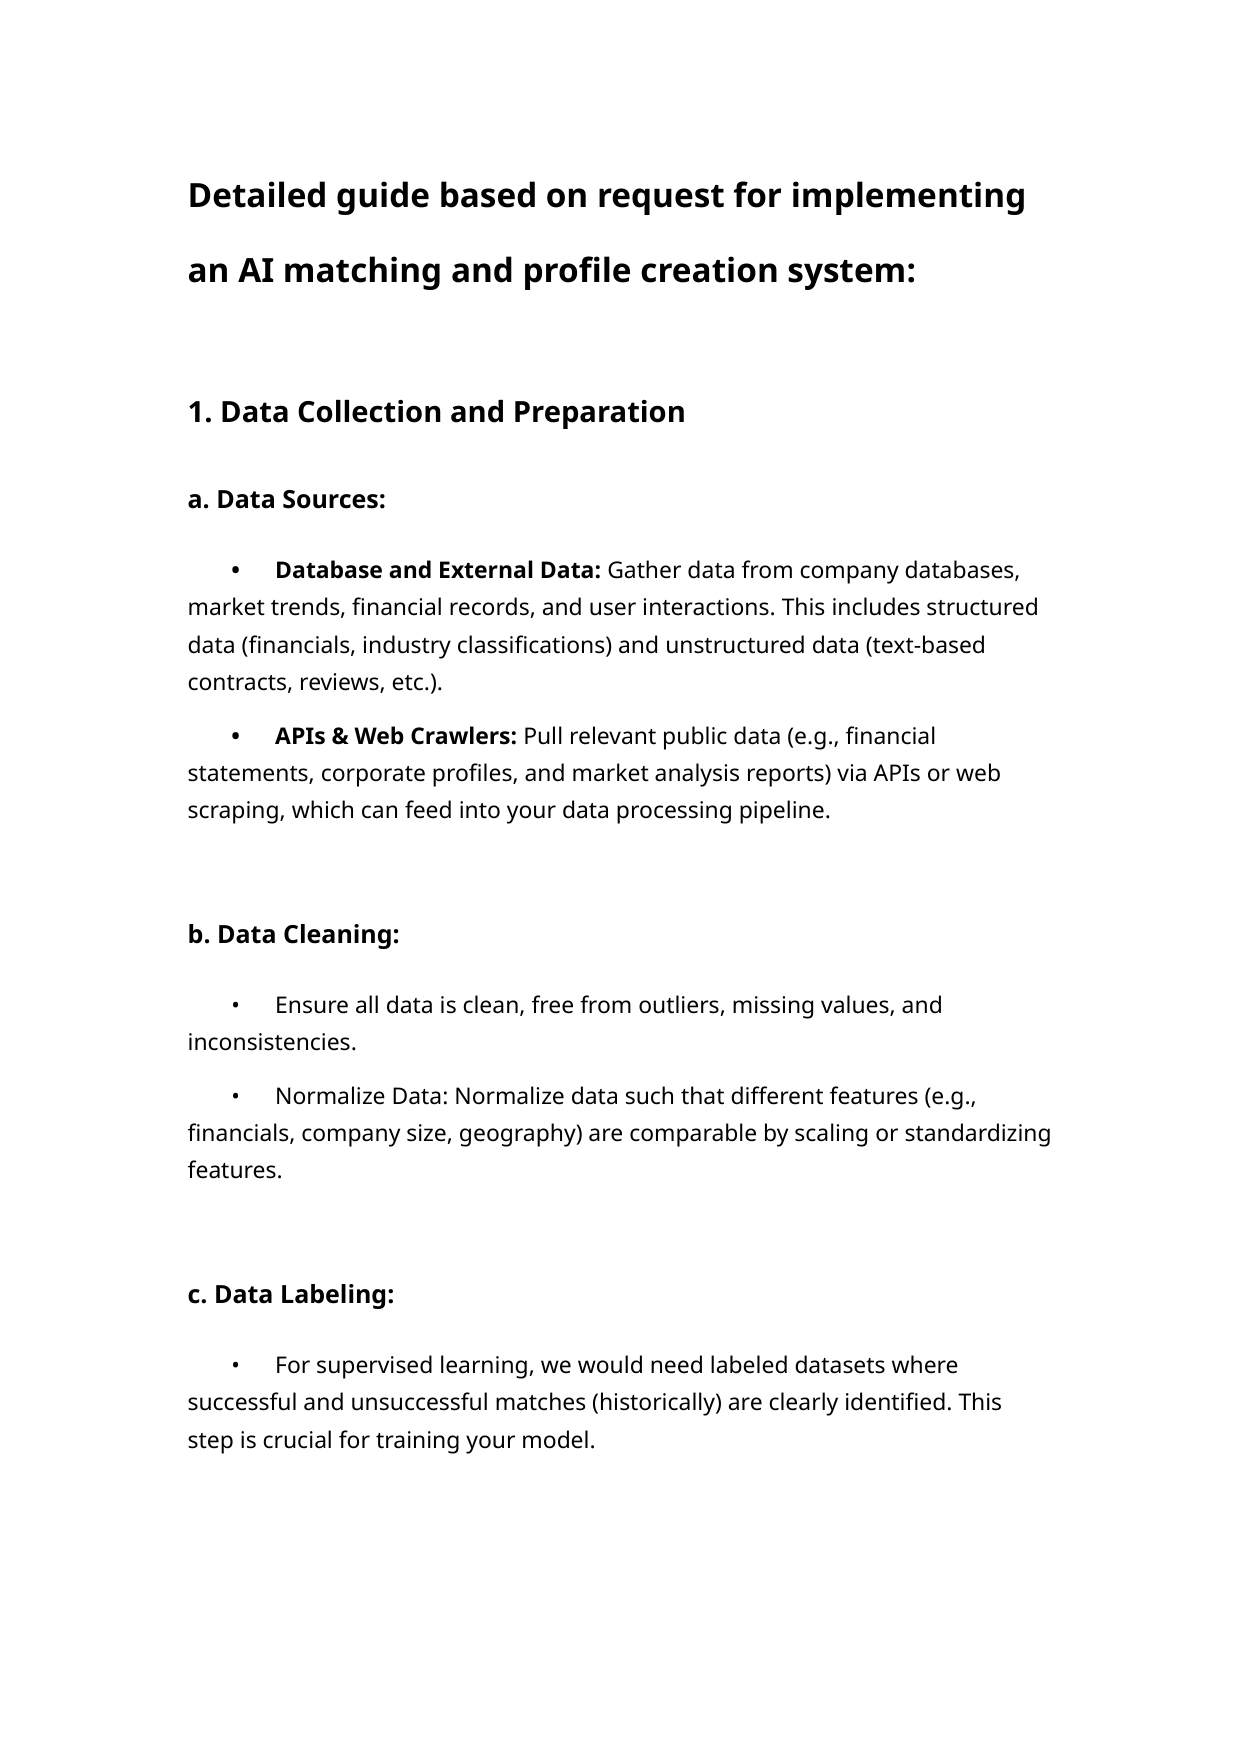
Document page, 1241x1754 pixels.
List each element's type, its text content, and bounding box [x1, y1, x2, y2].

text • Normalize Data: Normalize data such that different features (e.g., financials, company size, geography) are comparable by scaling or standardizing features. [187, 1079, 1053, 1186]
text • For supervised learning, we would need labeled datasets where successful and unsuccessful matches (historically) are clearly identified. This step is crucial for training your model. [187, 1348, 1053, 1455]
text a. Data Sources: [187, 467, 1053, 532]
text • APIs & Web Crawlers: Pull relevant public data (e.g., financial statements, corporate profiles, and market analysis reports) via APIs or web scraping, which can feed into your data processing pipeline. [187, 719, 1053, 826]
text Detailed guide based on request for implementing an AI matching and profile creation system: [187, 162, 1053, 302]
text 1. Data Collection and Preparation [187, 379, 1053, 444]
text • Ensure all data is clean, free from outliers, missing values, and inconsistencies. [187, 988, 1053, 1058]
text c. Data Labeling: [187, 1262, 1053, 1327]
text • Database and External Data: Gather data from company databases, market trends, financial records, and user interactions. This includes structured data (financials, industry classifications) and unstructured data (text-based contracts, reviews, etc.). [187, 553, 1053, 698]
text b. Data Cleaning: [187, 901, 1053, 966]
